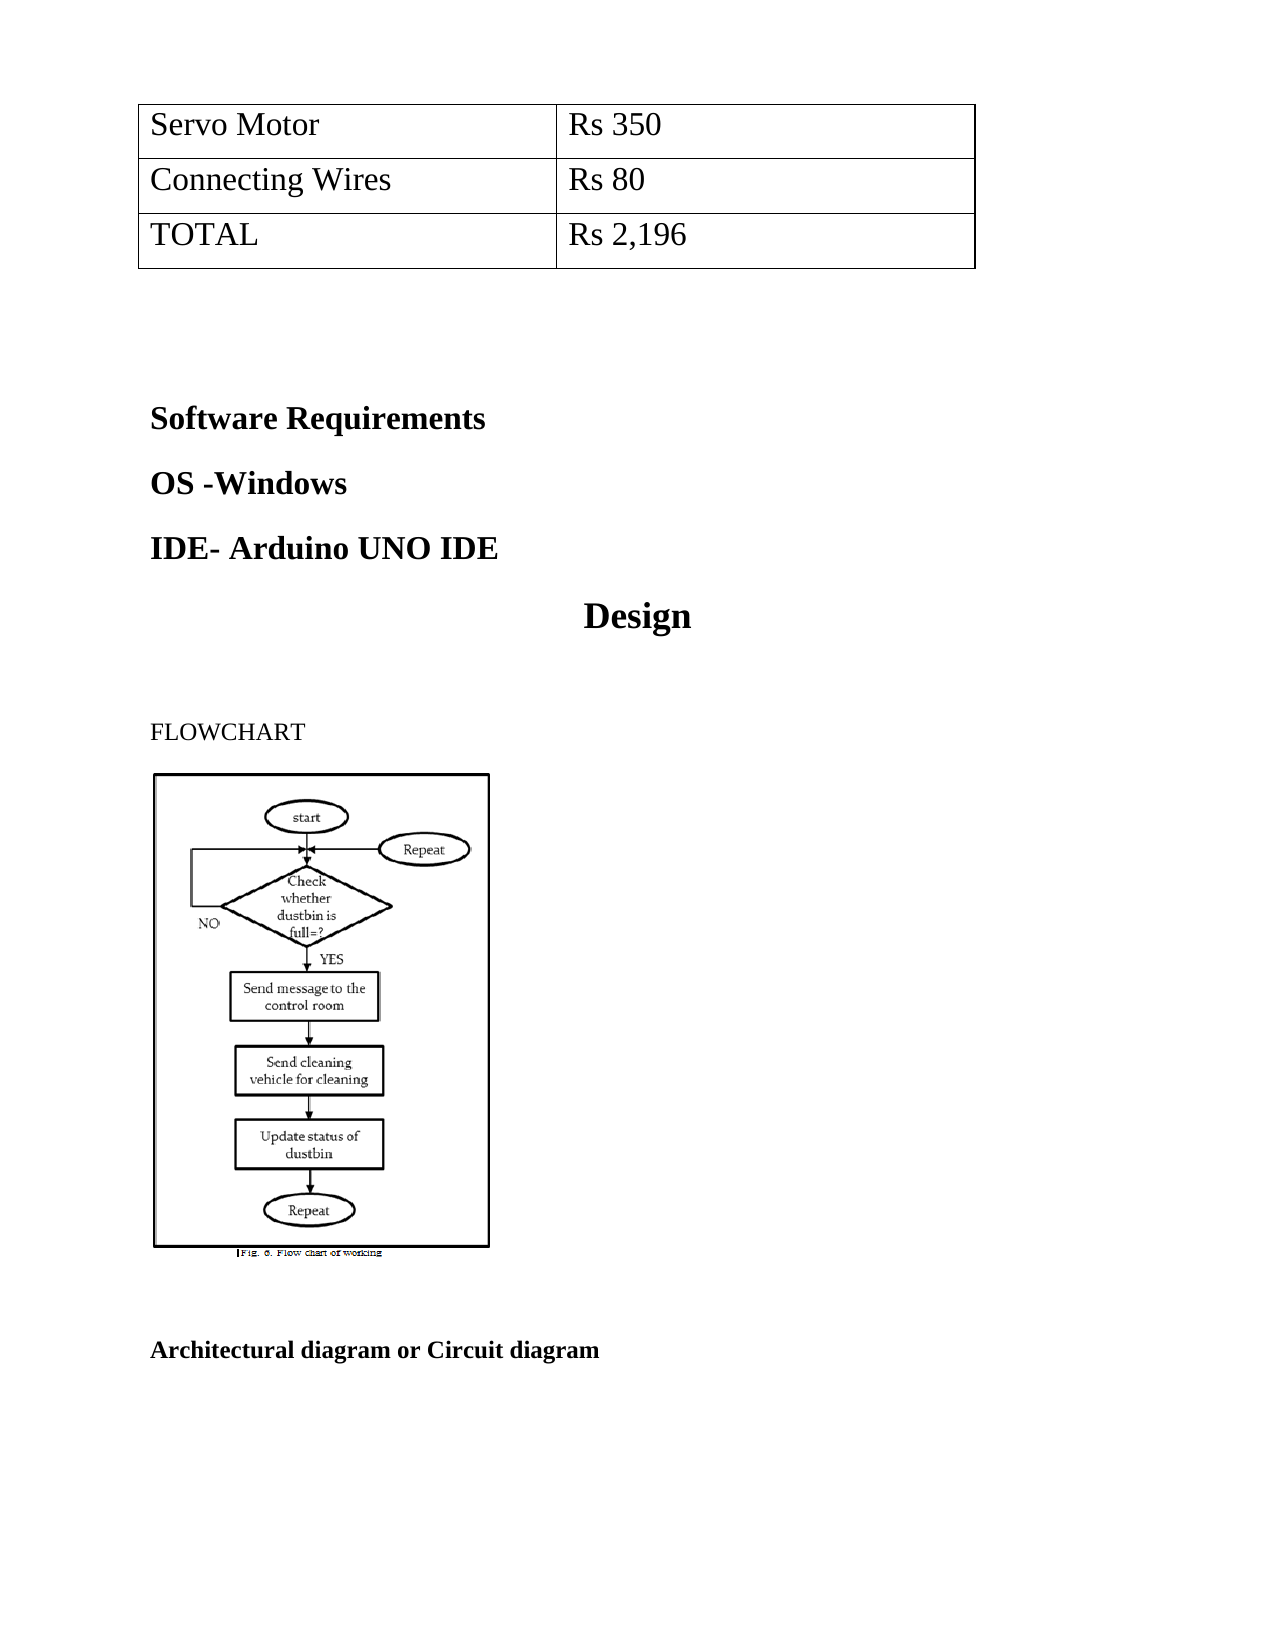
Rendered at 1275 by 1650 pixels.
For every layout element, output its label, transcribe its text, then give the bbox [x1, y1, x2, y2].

text FLOWCHART [150, 717, 1125, 746]
table_cell Rs 80 [557, 159, 974, 213]
text OS -Windows [150, 463, 1125, 502]
text Architectural diagram or Circuit diagram [150, 1336, 1125, 1364]
text Software Requirements [150, 398, 1125, 437]
table_cell Rs 350 [557, 105, 974, 158]
picture [150, 771, 493, 1257]
text Design [150, 593, 1125, 636]
table_cell TOTAL [139, 214, 556, 267]
table_cell Servo Motor [139, 105, 556, 158]
table_cell Rs 2,196 [557, 214, 974, 267]
table_cell Connecting Wires [139, 159, 556, 213]
text IDE- Arduino UNO IDE [150, 528, 1125, 566]
